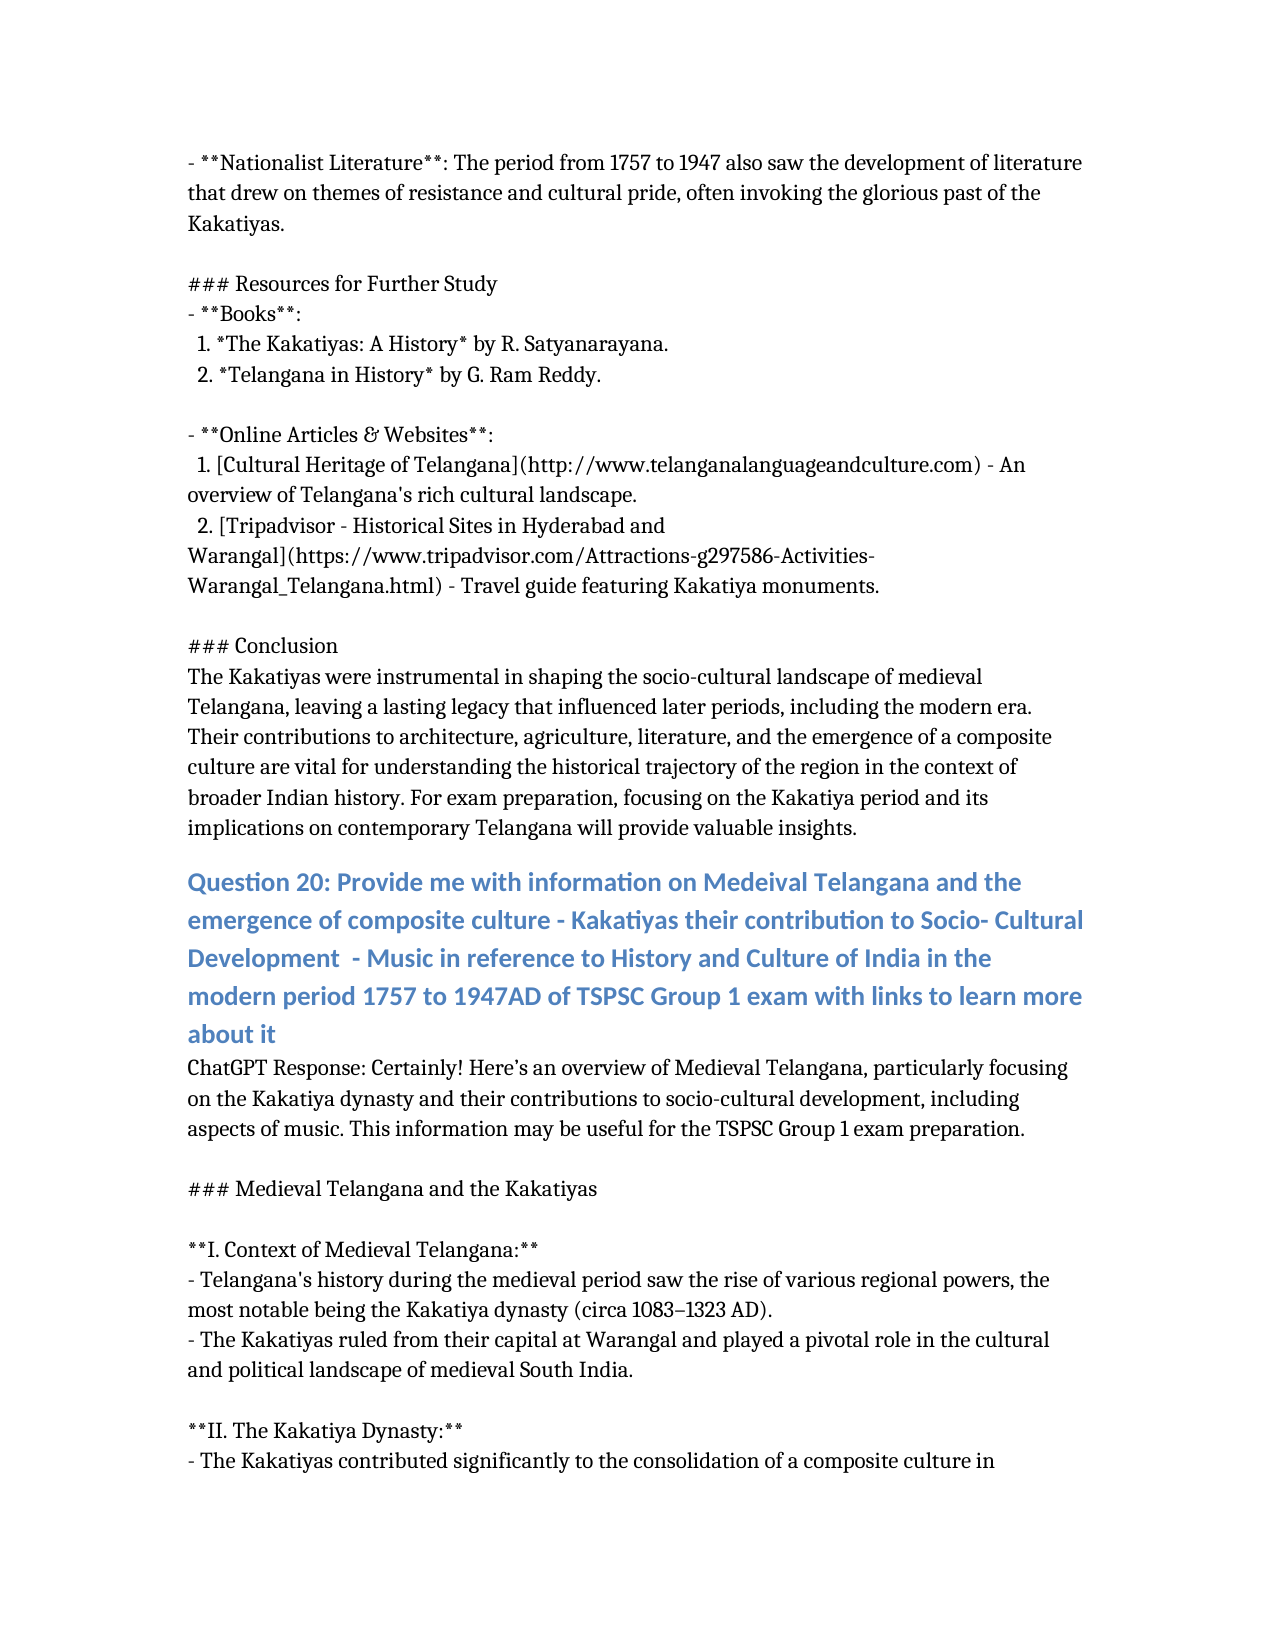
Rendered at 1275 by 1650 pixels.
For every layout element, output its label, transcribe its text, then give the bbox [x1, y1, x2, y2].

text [187, 1055, 1087, 1474]
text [187, 150, 1087, 841]
subtitle Question 20: Provide me with information on Medeival Telangana and the emergence of composite culture - Kakatiyas their contribution to Socio- Cultural Development - Music in reference to History and Culture of India in the modern period 1757 to 1947AD of TSPSC Group 1 exam with links to learn more about it [187, 866, 1087, 1050]
